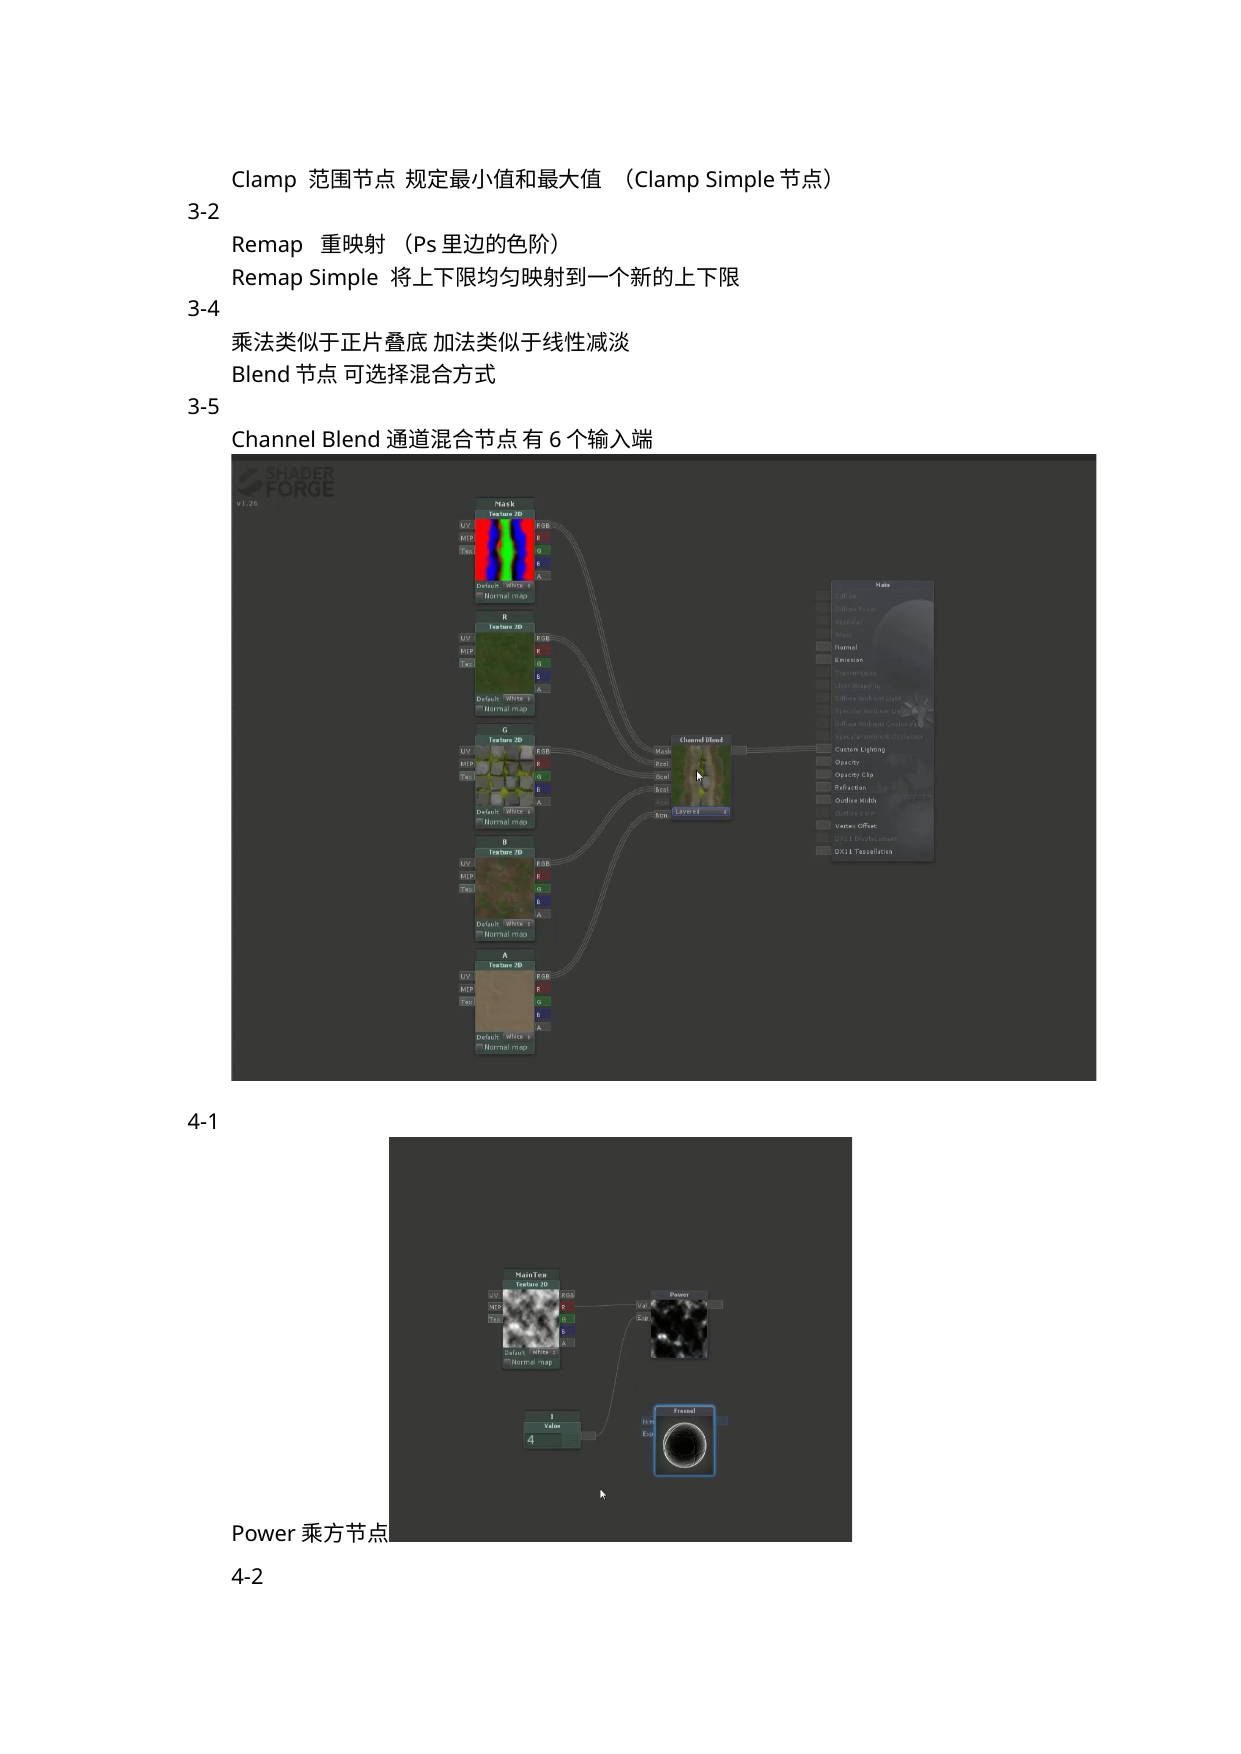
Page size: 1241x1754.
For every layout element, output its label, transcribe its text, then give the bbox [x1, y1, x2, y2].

text Channel Blend 通道混合节点 有6个输入端 [187, 422, 1053, 454]
text Clamp 范围节点 规定最小值和最大值 （Clamp Simple节点） [187, 162, 1053, 194]
text 3-4 [187, 292, 1053, 324]
picture [389, 1137, 853, 1542]
picture [231, 454, 1097, 1081]
text 乘法类似于正片叠底 加法类似于线性减淡 [187, 324, 1053, 357]
text 4-2 [187, 1559, 1053, 1592]
text Remap Simple 将上下限均匀映射到一个新的上下限 [187, 259, 1053, 292]
text 3-2 [187, 194, 1053, 227]
text Blend节点 可选择混合方式 [187, 357, 1053, 389]
text 3-5 [187, 389, 1053, 422]
text Remap 重映射 （Ps里边的色阶） [187, 227, 1053, 259]
text 4-1 [187, 1104, 1053, 1137]
